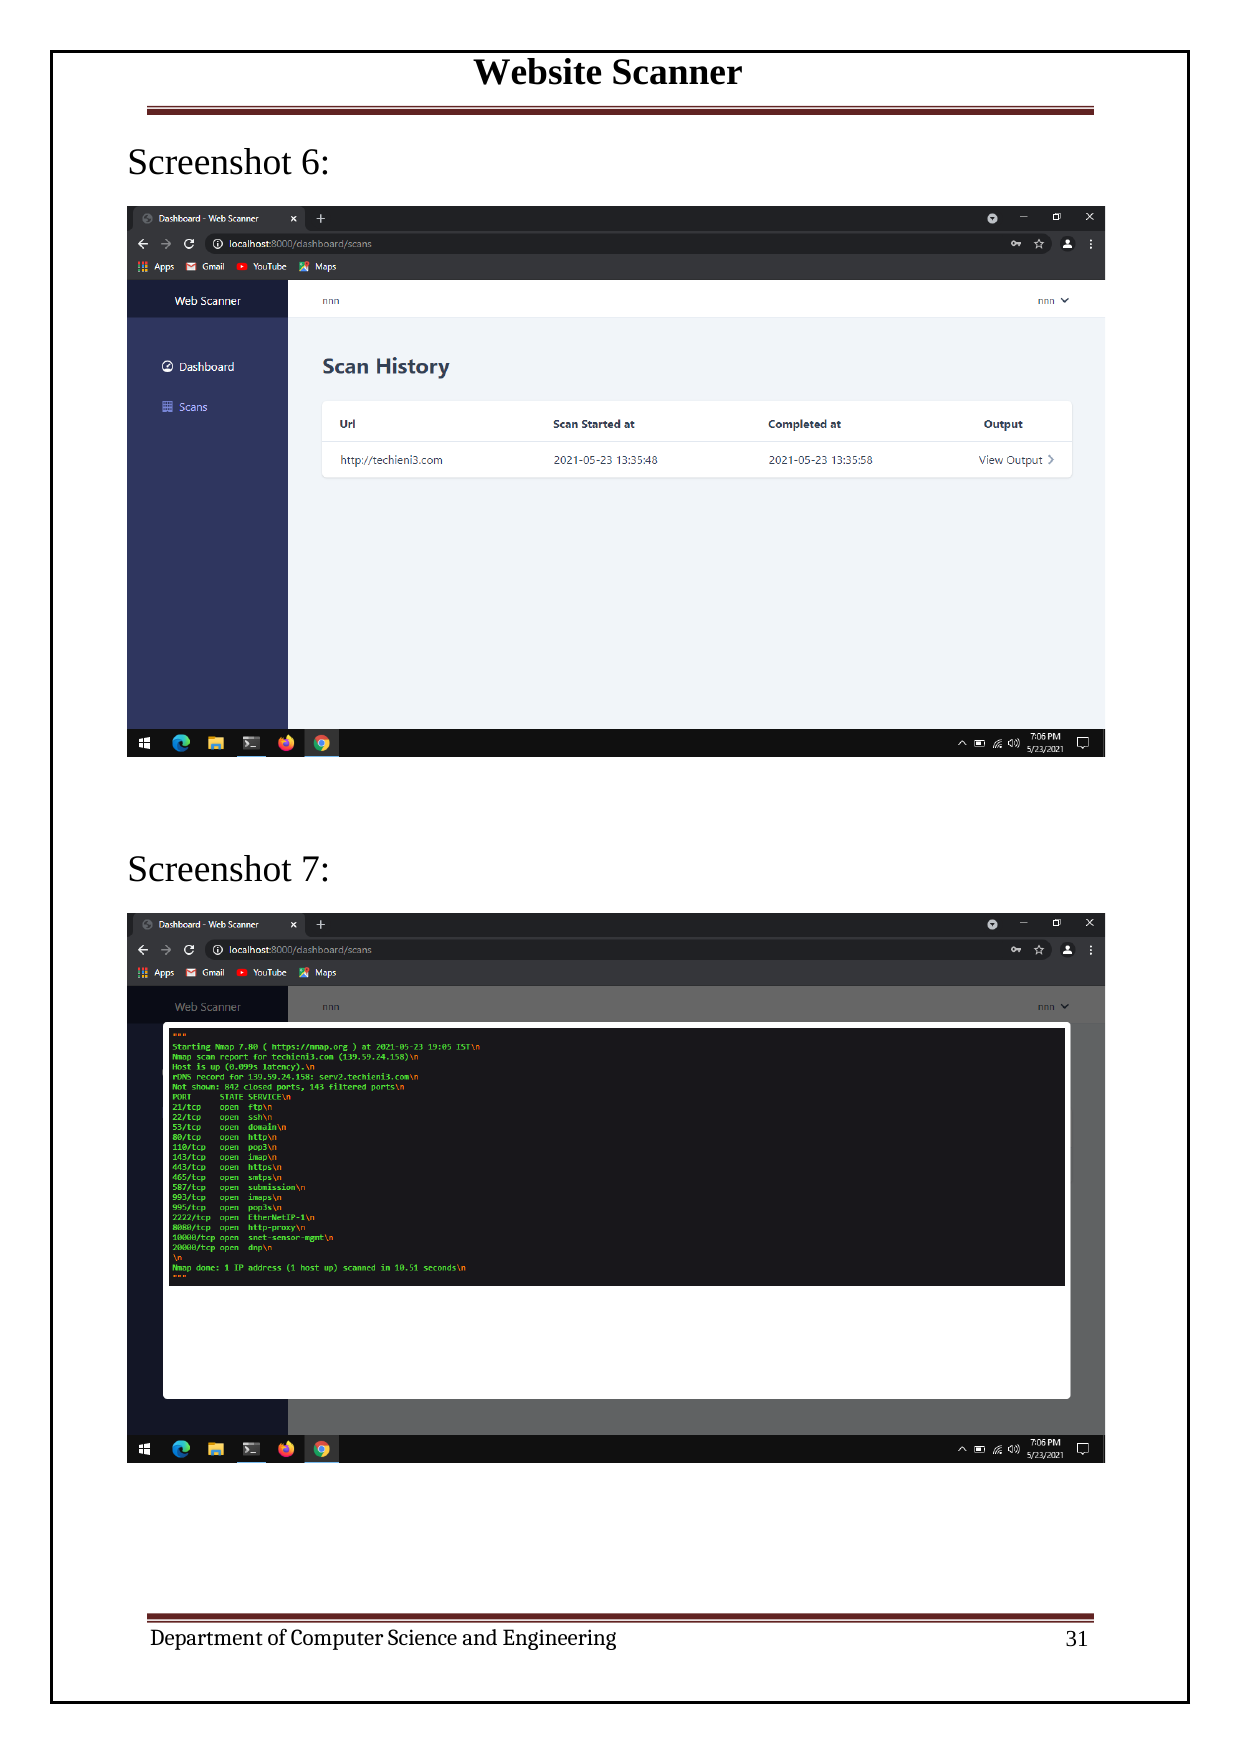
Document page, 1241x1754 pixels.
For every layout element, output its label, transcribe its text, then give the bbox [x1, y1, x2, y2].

subtitle Screenshot 6: [127, 139, 976, 183]
subtitle Screenshot 7: [127, 846, 976, 889]
picture [127, 206, 1106, 757]
picture [127, 913, 1106, 1463]
